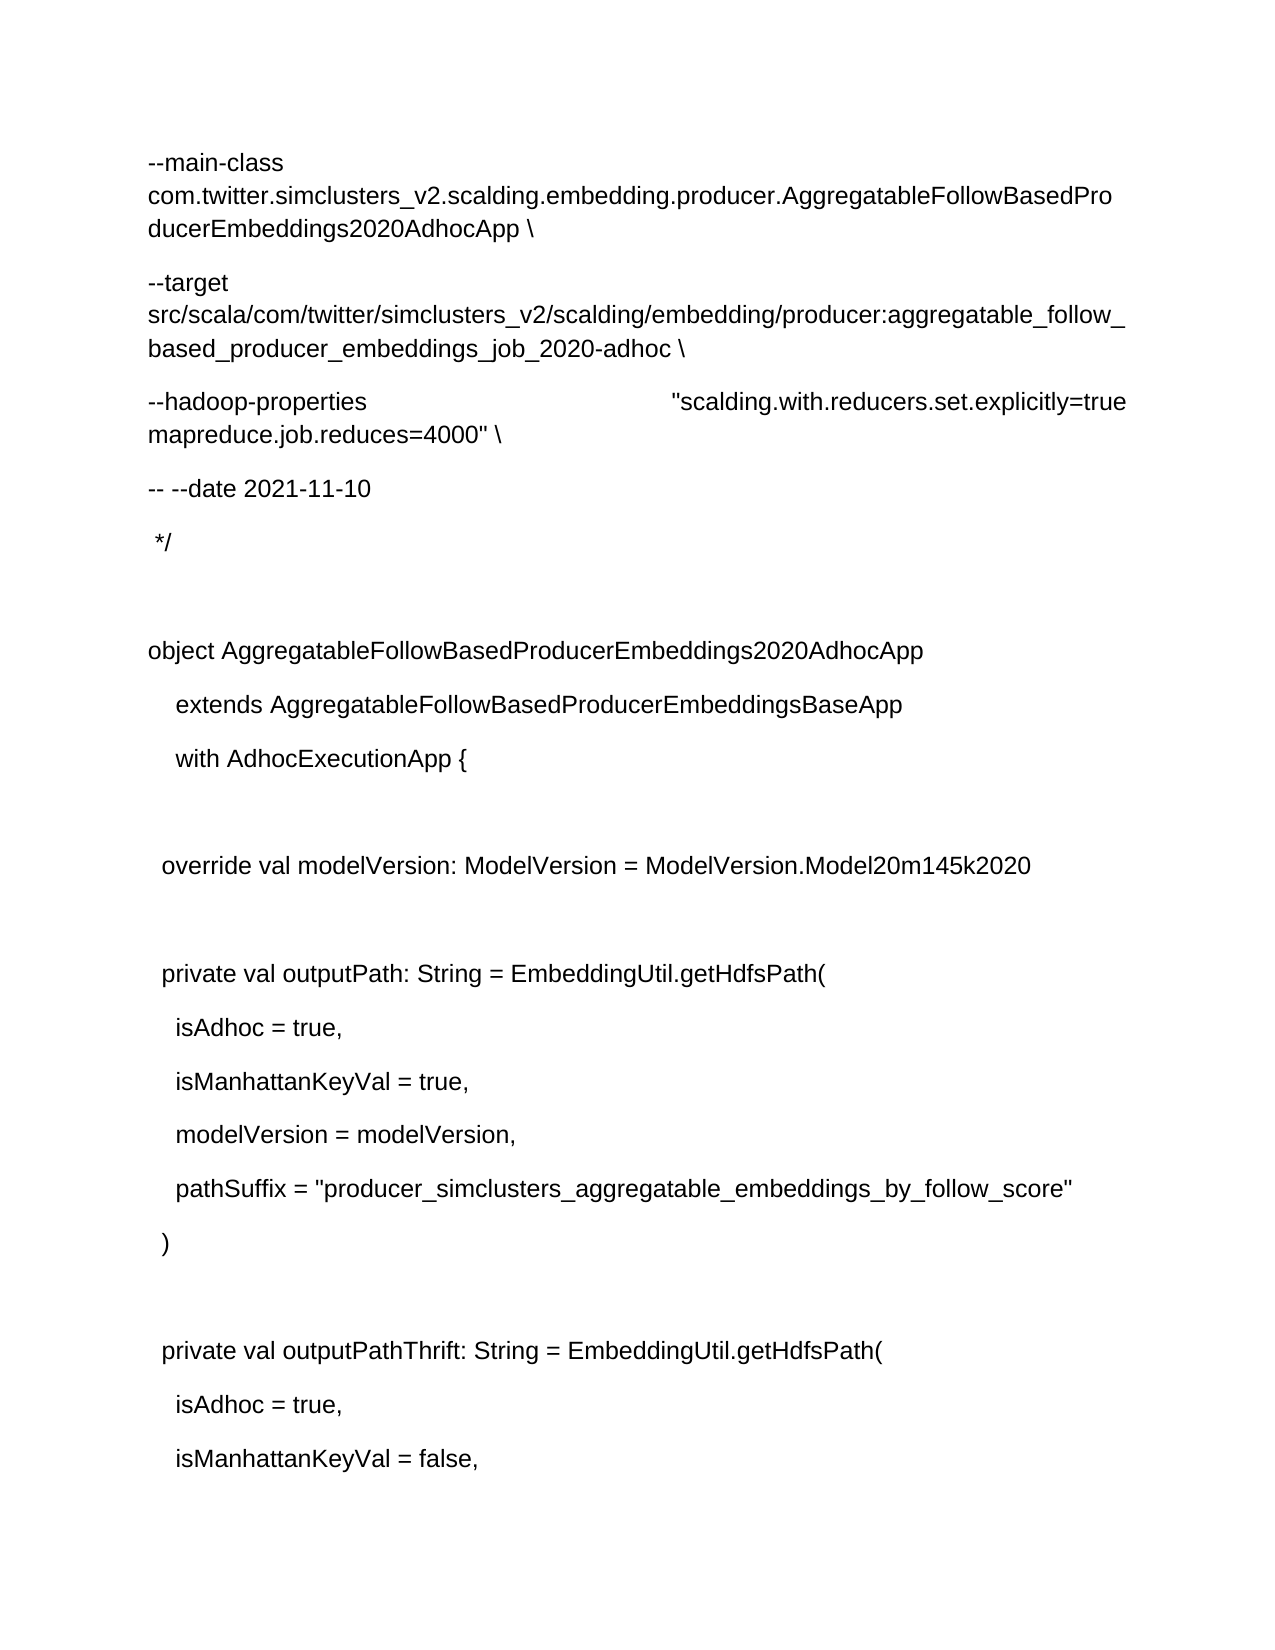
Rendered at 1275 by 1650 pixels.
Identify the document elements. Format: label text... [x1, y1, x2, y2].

text ) [148, 1228, 1127, 1257]
text --hadoop-properties "scalding.with.reducers.set.explicitly=true mapreduce.job.reduces=4000" \ [148, 387, 1127, 449]
text isAdhoc = true, [148, 1013, 1127, 1042]
text object AggregatableFollowBasedProducerEmbeddings2020AdhocApp [148, 636, 1127, 664]
text isAdhoc = true, [148, 1390, 1127, 1418]
text private val outputPath: String = EmbeddingUtil.getHdfsPath( [148, 959, 1127, 988]
text */ [148, 528, 1127, 557]
text --target src/scala/com/twitter/simclusters_v2/scalding/embedding/producer:aggregatable_follow_based_producer_embeddings_job_2020-adhoc \ [148, 267, 1127, 362]
text pathSuffix = "producer_simclusters_aggregatable_embeddings_by_follow_score" [148, 1174, 1127, 1203]
text -- --date 2021-11-10 [148, 474, 1127, 503]
text private val outputPathThrift: String = EmbeddingUtil.getHdfsPath( [148, 1336, 1127, 1365]
text isManhattanKeyVal = true, [148, 1067, 1127, 1095]
text extends AggregatableFollowBasedProducerEmbeddingsBaseApp [148, 690, 1127, 718]
text with AdhocExecutionApp { [148, 743, 1127, 772]
text --main-class com.twitter.simclusters_v2.scalding.embedding.producer.AggregatableFollowBasedProducerEmbeddings2020AdhocApp \ [148, 148, 1127, 242]
text override val modelVersion: ModelVersion = ModelVersion.Model20m145k2020 [148, 851, 1127, 880]
text isManhattanKeyVal = false, [148, 1444, 1127, 1472]
text modelVersion = modelVersion, [148, 1121, 1127, 1149]
